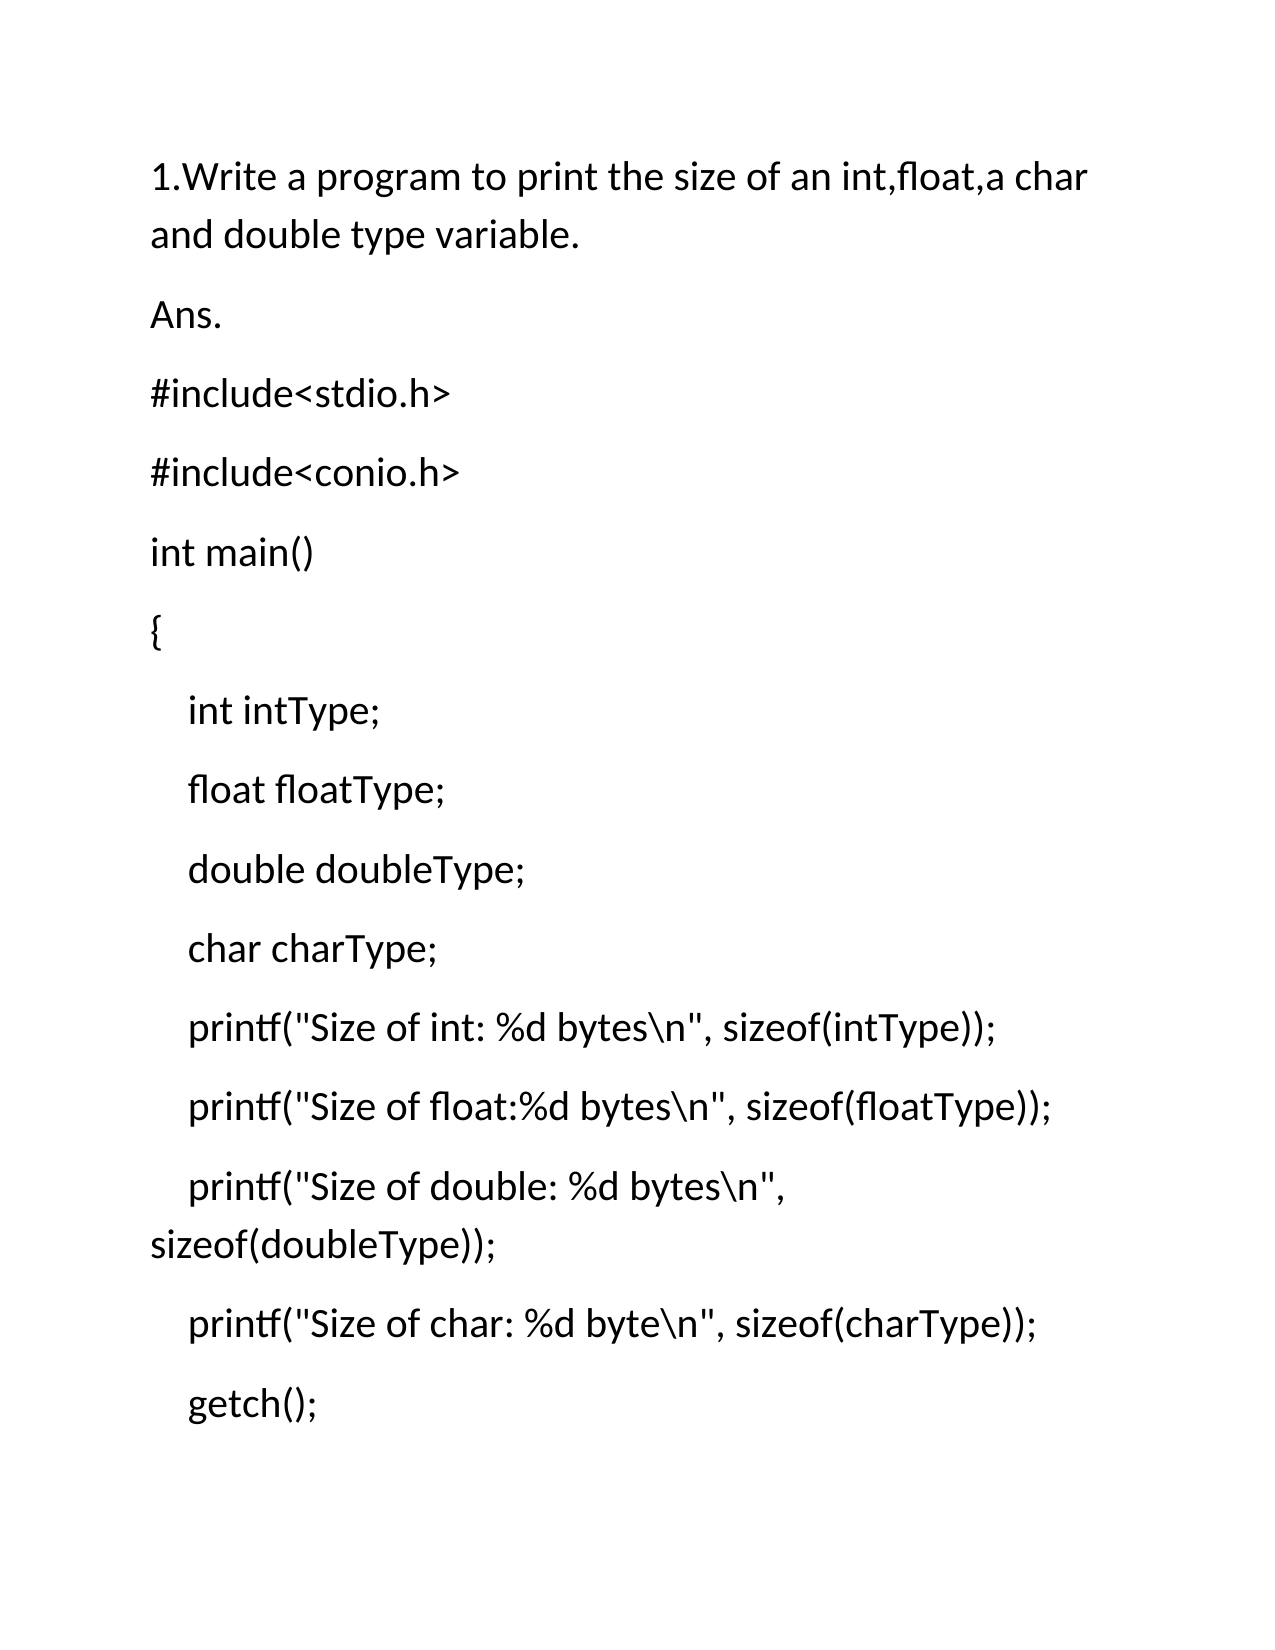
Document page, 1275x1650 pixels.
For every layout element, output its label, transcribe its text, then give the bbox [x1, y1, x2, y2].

text printf("Size of float:%d bytes\n", sizeof(floatType)); [150, 1080, 1125, 1131]
text float floatType; [150, 763, 1125, 814]
text printf("Size of char: %d byte\n", sizeof(charType)); [150, 1297, 1125, 1348]
text int intType; [150, 684, 1125, 735]
text getch(); [150, 1377, 1125, 1427]
text Ans. [150, 288, 1125, 338]
text double doubleType; [150, 843, 1125, 893]
text printf("Size of double: %d bytes\n", sizeof(doubleType)); [150, 1160, 1125, 1269]
text char charType; [150, 922, 1125, 973]
text #include<conio.h> [150, 446, 1125, 497]
text { [150, 605, 1125, 656]
text 1.Write a program to print the size of an int,float,a char and double type variable. [150, 150, 1125, 259]
text int main() [150, 526, 1125, 576]
text #include<stdio.h> [150, 367, 1125, 418]
text printf("Size of int: %d bytes\n", sizeof(intType)); [150, 1001, 1125, 1052]
